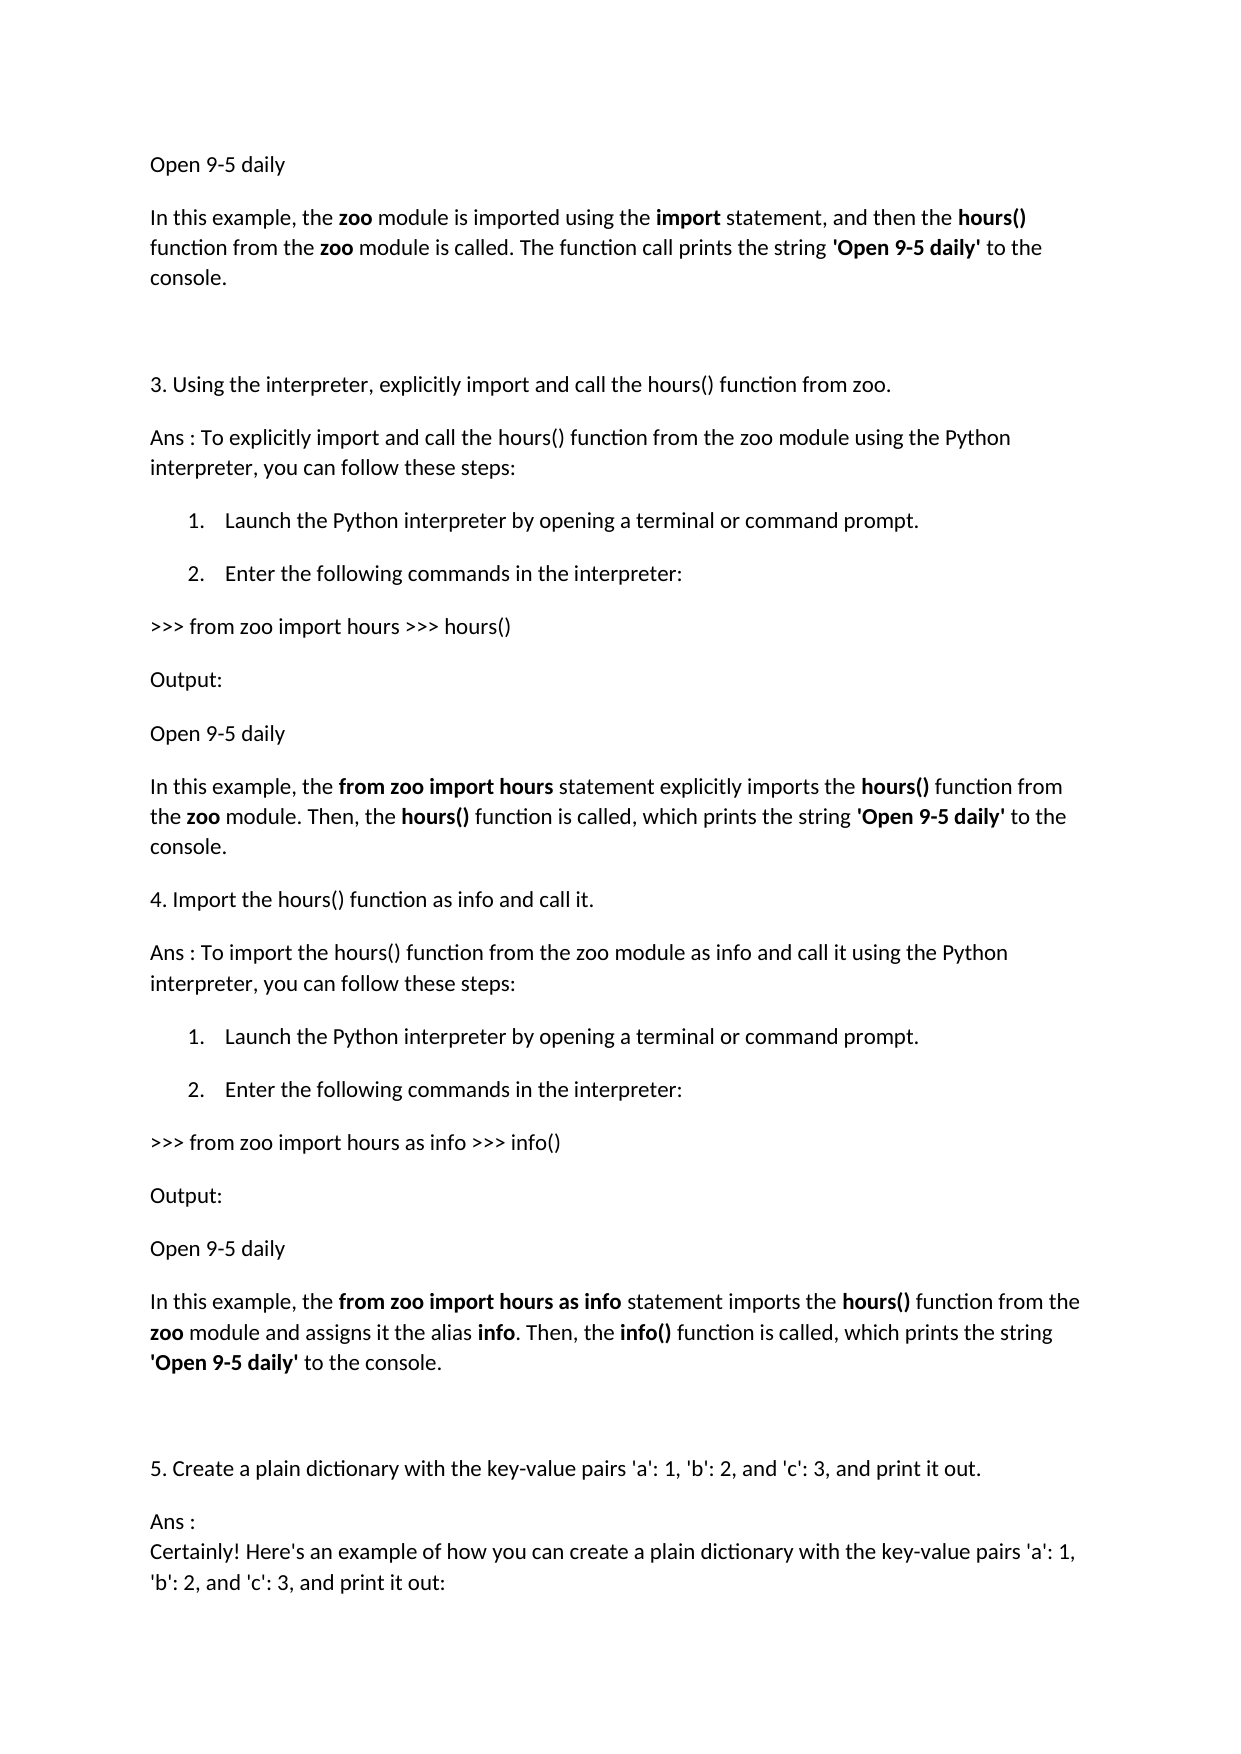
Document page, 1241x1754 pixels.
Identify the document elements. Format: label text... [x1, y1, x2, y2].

text Ans : Certainly! Here's an example of how you can create a plain dictionary with the key-value pairs 'a': 1, 'b': 2, and 'c': 3, and print it out: [150, 1507, 1090, 1596]
list Enter the following commands in the interpreter: [187, 559, 1090, 587]
text 5. Create a plain dictionary with the key-value pairs 'a': 1, 'b': 2, and 'c': 3, and print it out. [150, 1454, 1090, 1482]
text Open 9-5 daily [150, 150, 1090, 178]
text 4. Import the hours() function as info and call it. [150, 885, 1090, 913]
text Output: [150, 1181, 1090, 1209]
text In this example, the from zoo import hours as info statement imports the hours() function from the zoo module and assigns it the alias info. Then, the info() function is called, which prints the string 'Open 9-5 daily' to the console. [150, 1287, 1090, 1376]
text Ans : To explicitly import and call the hours() function from the zoo module using the Python interpreter, you can follow these steps: [150, 423, 1090, 481]
text Open 9-5 daily [150, 719, 1090, 747]
text 3. Using the interpreter, explicitly import and call the hours() function from zoo. [150, 370, 1090, 398]
text >>> from zoo import hours as info >>> info() [150, 1128, 1090, 1156]
list Launch the Python interpreter by opening a terminal or command prompt. [187, 1022, 1090, 1050]
text Output: [150, 666, 1090, 694]
text >>> from zoo import hours >>> hours() [150, 612, 1090, 641]
text Ans : To import the hours() function from the zoo module as info and call it using the Python interpreter, you can follow these steps: [150, 938, 1090, 997]
text In this example, the from zoo import hours statement explicitly imports the hours() function from the zoo module. Then, the hours() function is called, which prints the string 'Open 9-5 daily' to the console. [150, 772, 1090, 860]
list Launch the Python interpreter by opening a terminal or command prompt. [187, 506, 1090, 534]
list Enter the following commands in the interpreter: [187, 1075, 1090, 1103]
text In this example, the zoo module is imported using the import statement, and then the hours() function from the zoo module is called. The function call prints the string 'Open 9-5 daily' to the console. [150, 203, 1090, 292]
text Open 9-5 daily [150, 1234, 1090, 1262]
